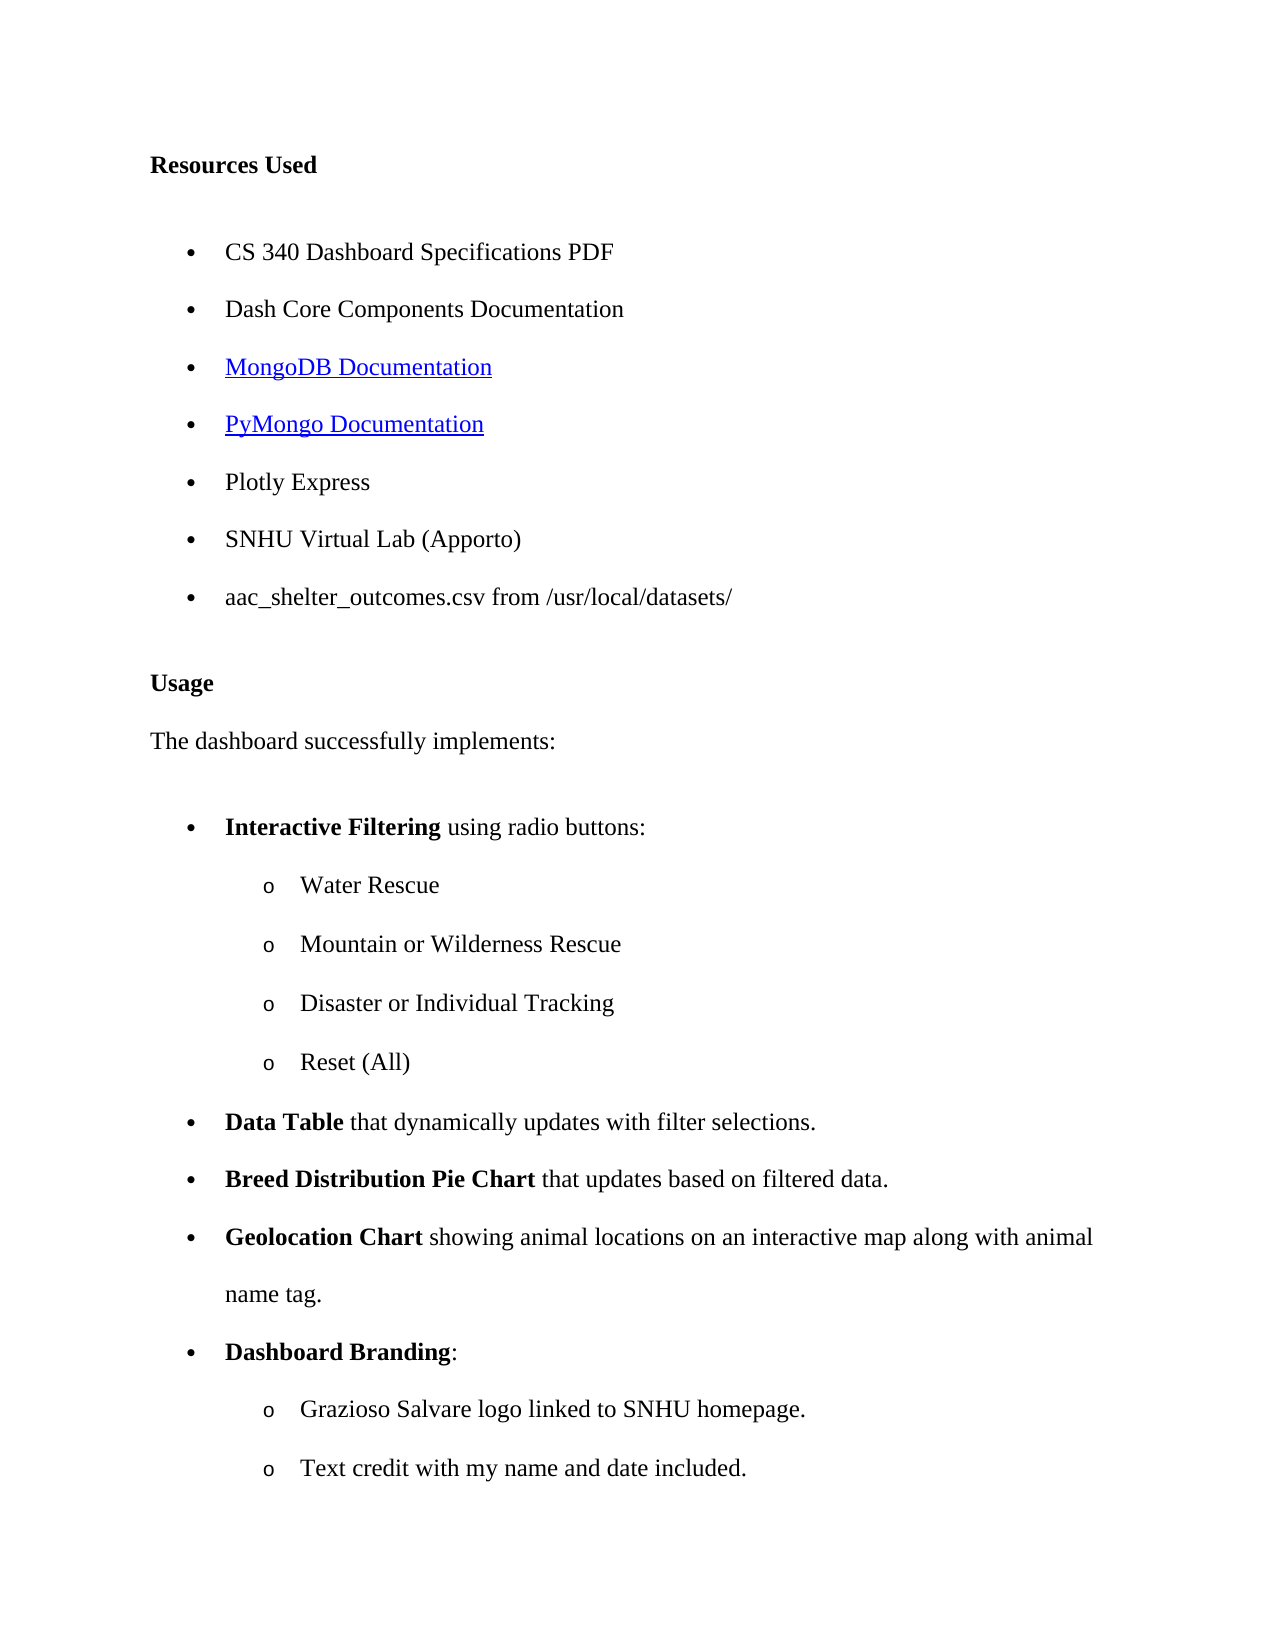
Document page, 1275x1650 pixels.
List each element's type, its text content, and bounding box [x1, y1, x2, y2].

list Breed Distribution Pie Chart that updates based on filtered data. [187, 1164, 1125, 1193]
list Reset (All) [262, 1047, 1125, 1077]
list Text credit with my name and date included. [262, 1453, 1125, 1483]
list Disaster or Individual Tracking [262, 988, 1125, 1018]
list Dash Core Components Documentation [187, 294, 1125, 323]
list Geolocation Chart showing animal locations on an interactive map along with animal name tag. [187, 1222, 1125, 1308]
text Usage The dashboard successfully implements: [150, 668, 1125, 754]
list SNHU Virtual Lab (Apporto) [187, 524, 1125, 553]
text Resources Used [150, 150, 1125, 179]
list Mountain or Wilderness Rescue [262, 929, 1125, 959]
list Water Rescue [262, 870, 1125, 899]
list aac_shelter_outcomes.csv from /usr/local/datasets/ [187, 582, 1125, 610]
list PyMongo Documentation [187, 409, 1125, 438]
list Data Table that dynamically updates with filter selections. [187, 1107, 1125, 1135]
list CS 340 Dashboard Specifications PDF [187, 237, 1125, 265]
list Dashboard Branding: [187, 1337, 1125, 1365]
list MongoDB Documentation [187, 352, 1125, 380]
list Grazioso Salvare logo linked to SNHU homepage. [262, 1394, 1125, 1424]
list Interactive Filtering using radio buttons: [187, 812, 1125, 841]
list Plotly Express [187, 467, 1125, 495]
